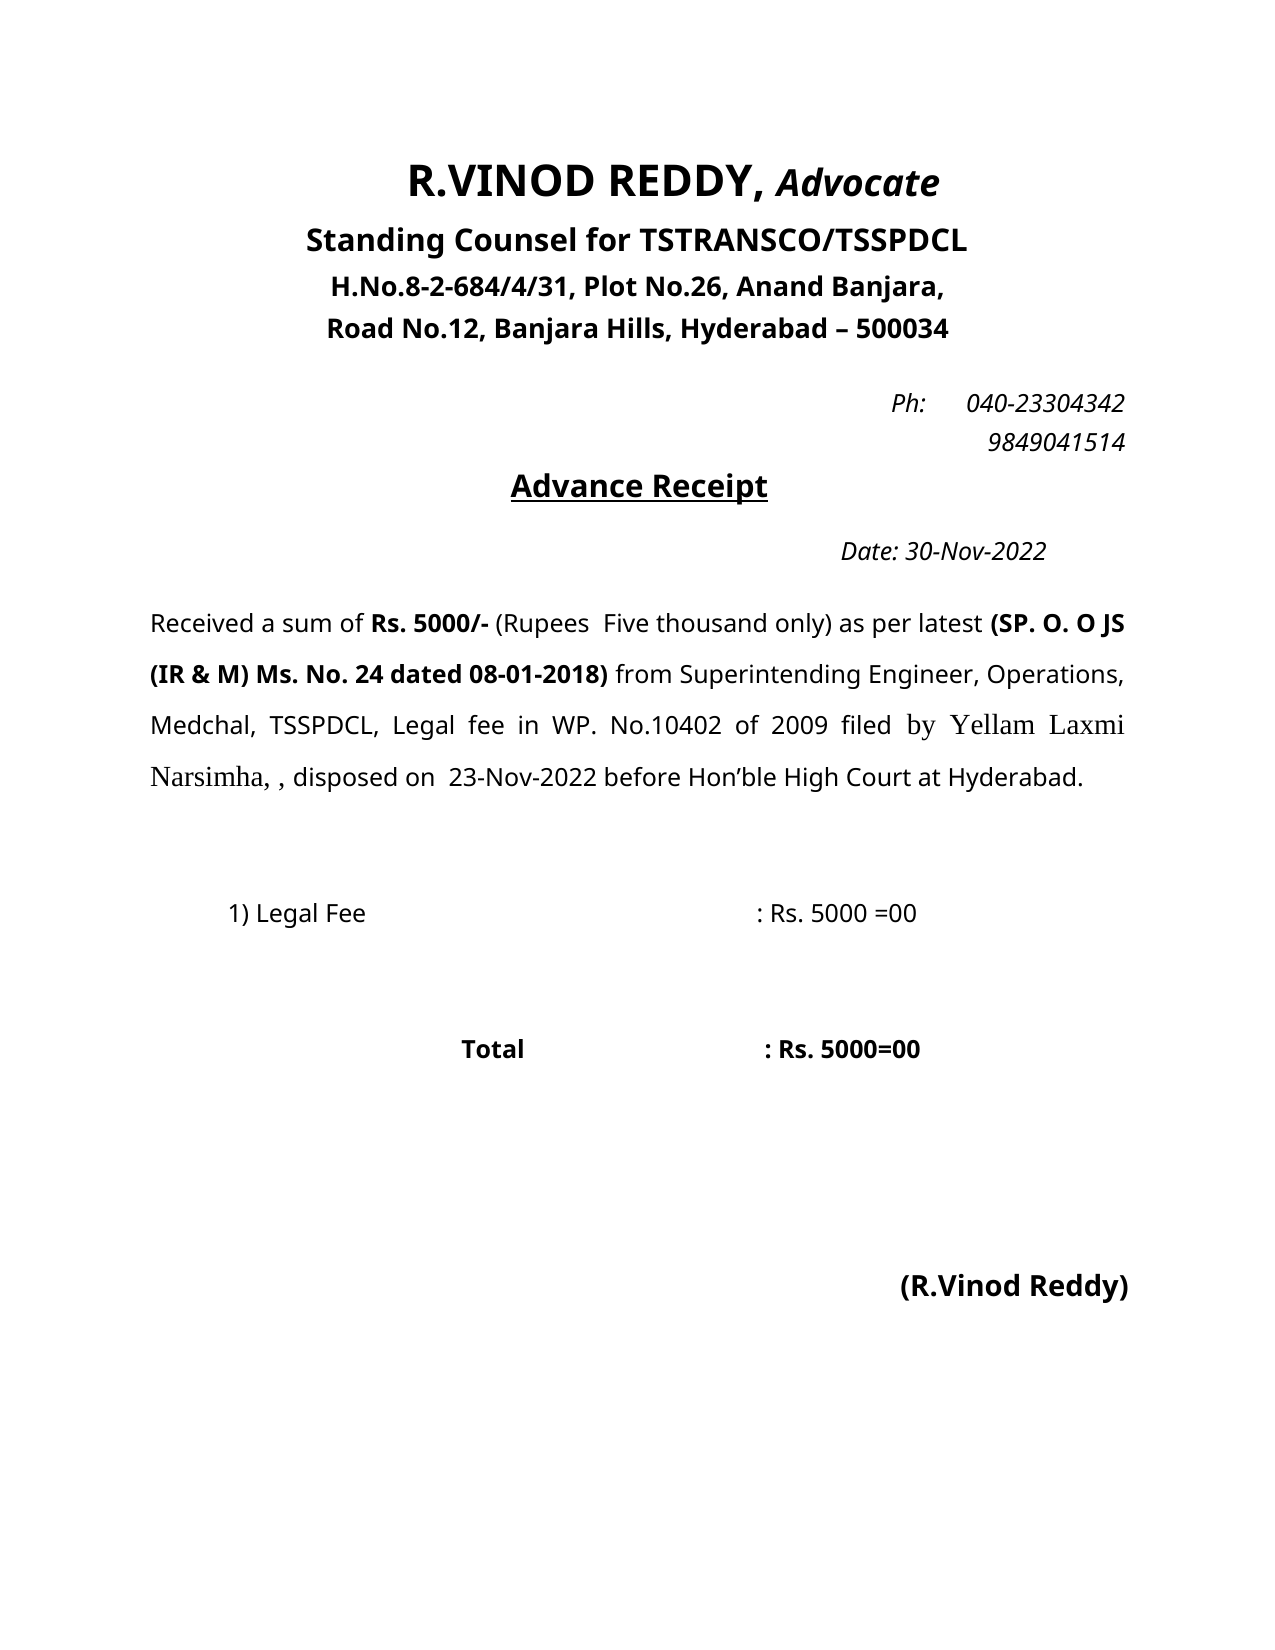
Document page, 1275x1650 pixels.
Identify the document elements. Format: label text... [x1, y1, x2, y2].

text Date: 30-Nov-2022 [227, 533, 1047, 567]
text Received a sum of Rs. 5000/- (Rupees Five thousand only) as per latest (SP. O. O JS (IR & M) Ms. No. 24 dated 08-01-2018) from Superintending Engineer, Operations, Medchal, TSSPDCL, Legal fee in WP. No.10402 of 2009 filed by Yellam Laxmi Narsimha, , disposed on 23-Nov-2022 before Hon’ble High Court at Hyderabad. [150, 605, 1125, 793]
text Ph: 040-23304342 [150, 385, 1125, 419]
text Standing Counsel for TSTRANSCO/TSSPDCL [227, 218, 1047, 261]
text Road No.12, Banjara Hills, Hyderabad – 500034 [150, 310, 1125, 347]
text 1) Legal Fee : Rs. 5000 =00 [227, 896, 1010, 929]
text R.VINOD REDDY, Advocate [227, 150, 1047, 209]
text 9849041514 [150, 424, 1125, 458]
text H.No.8-2-684/4/31, Plot No.26, Anand Banjara, [150, 267, 1125, 304]
text Total : Rs. 5000=00 [227, 1031, 1010, 1065]
text Advance Receipt [150, 463, 1128, 506]
text (R.Vinod Reddy) [677, 1265, 1128, 1304]
